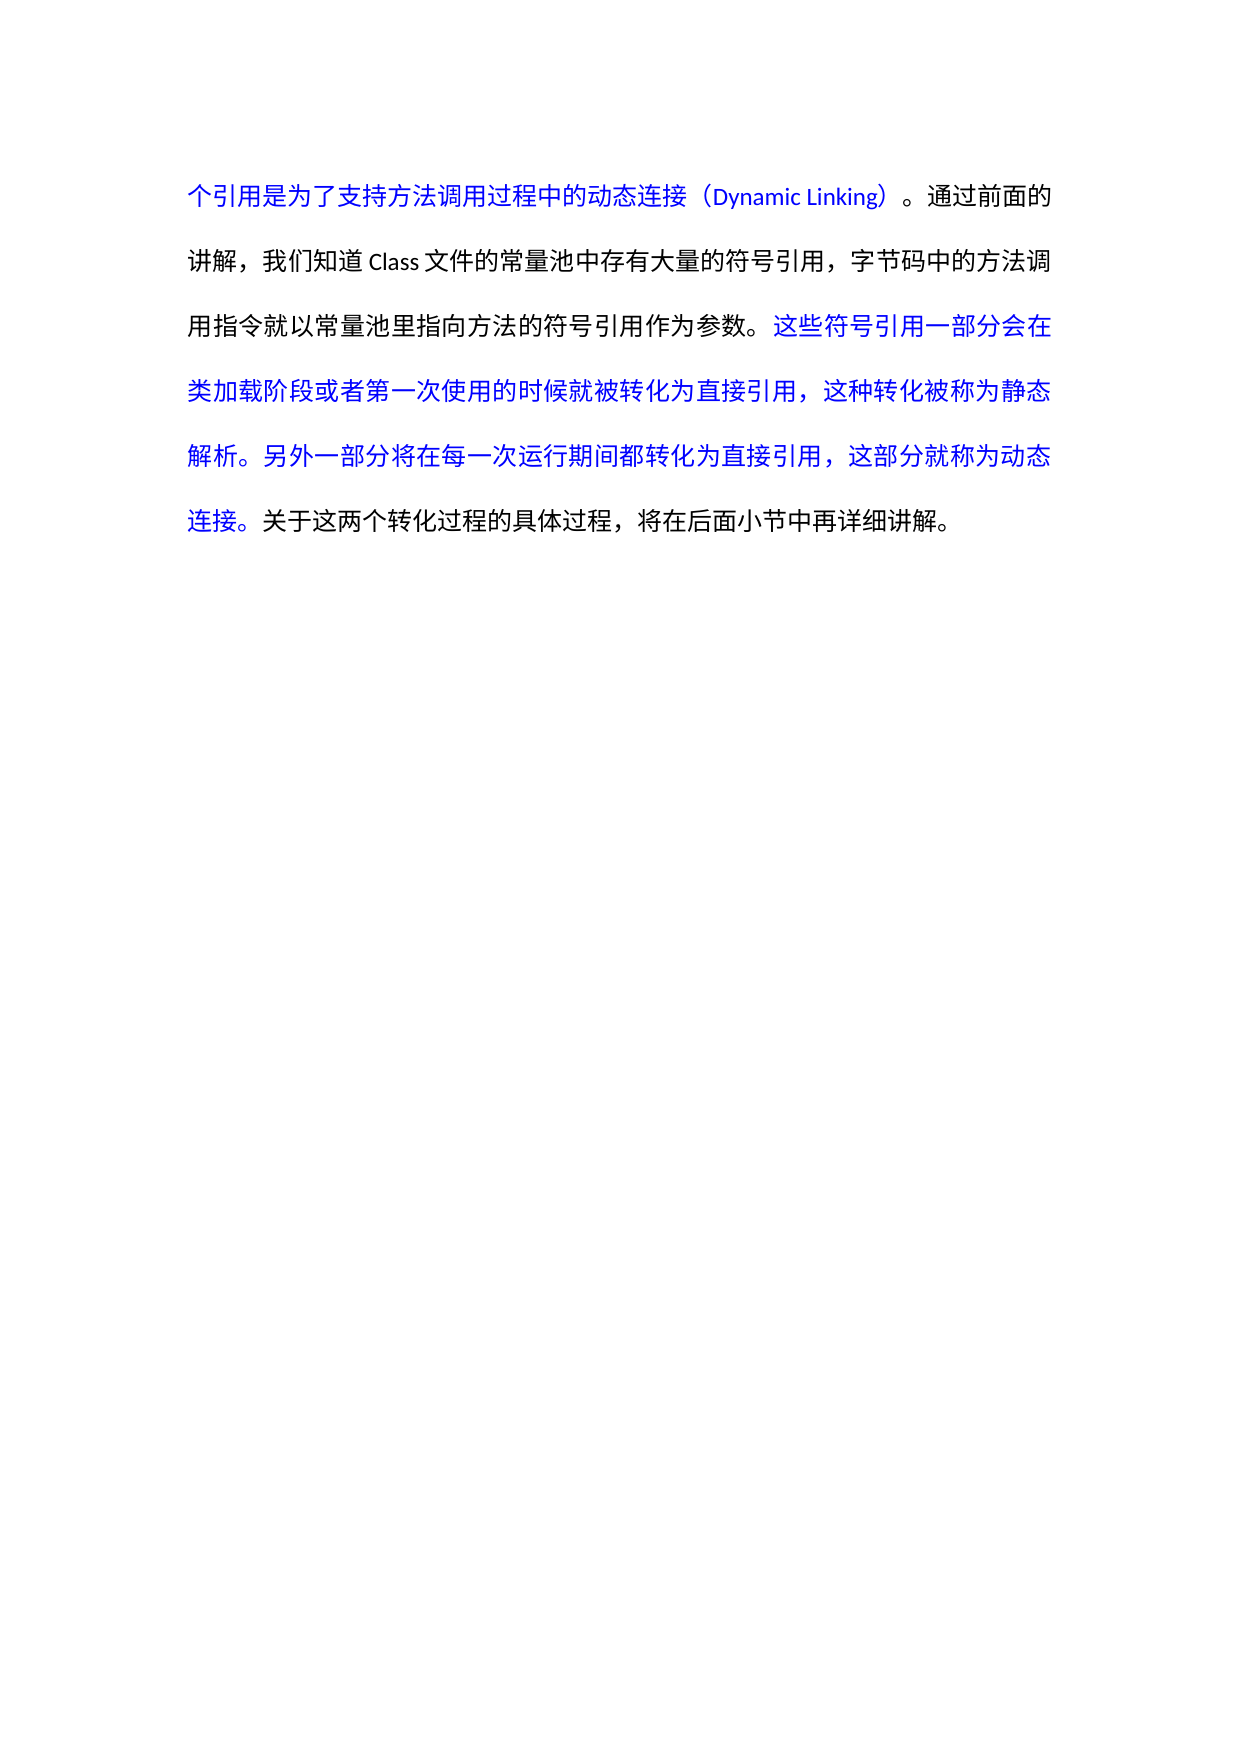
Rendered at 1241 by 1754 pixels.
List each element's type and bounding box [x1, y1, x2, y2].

text [187, 162, 1053, 552]
